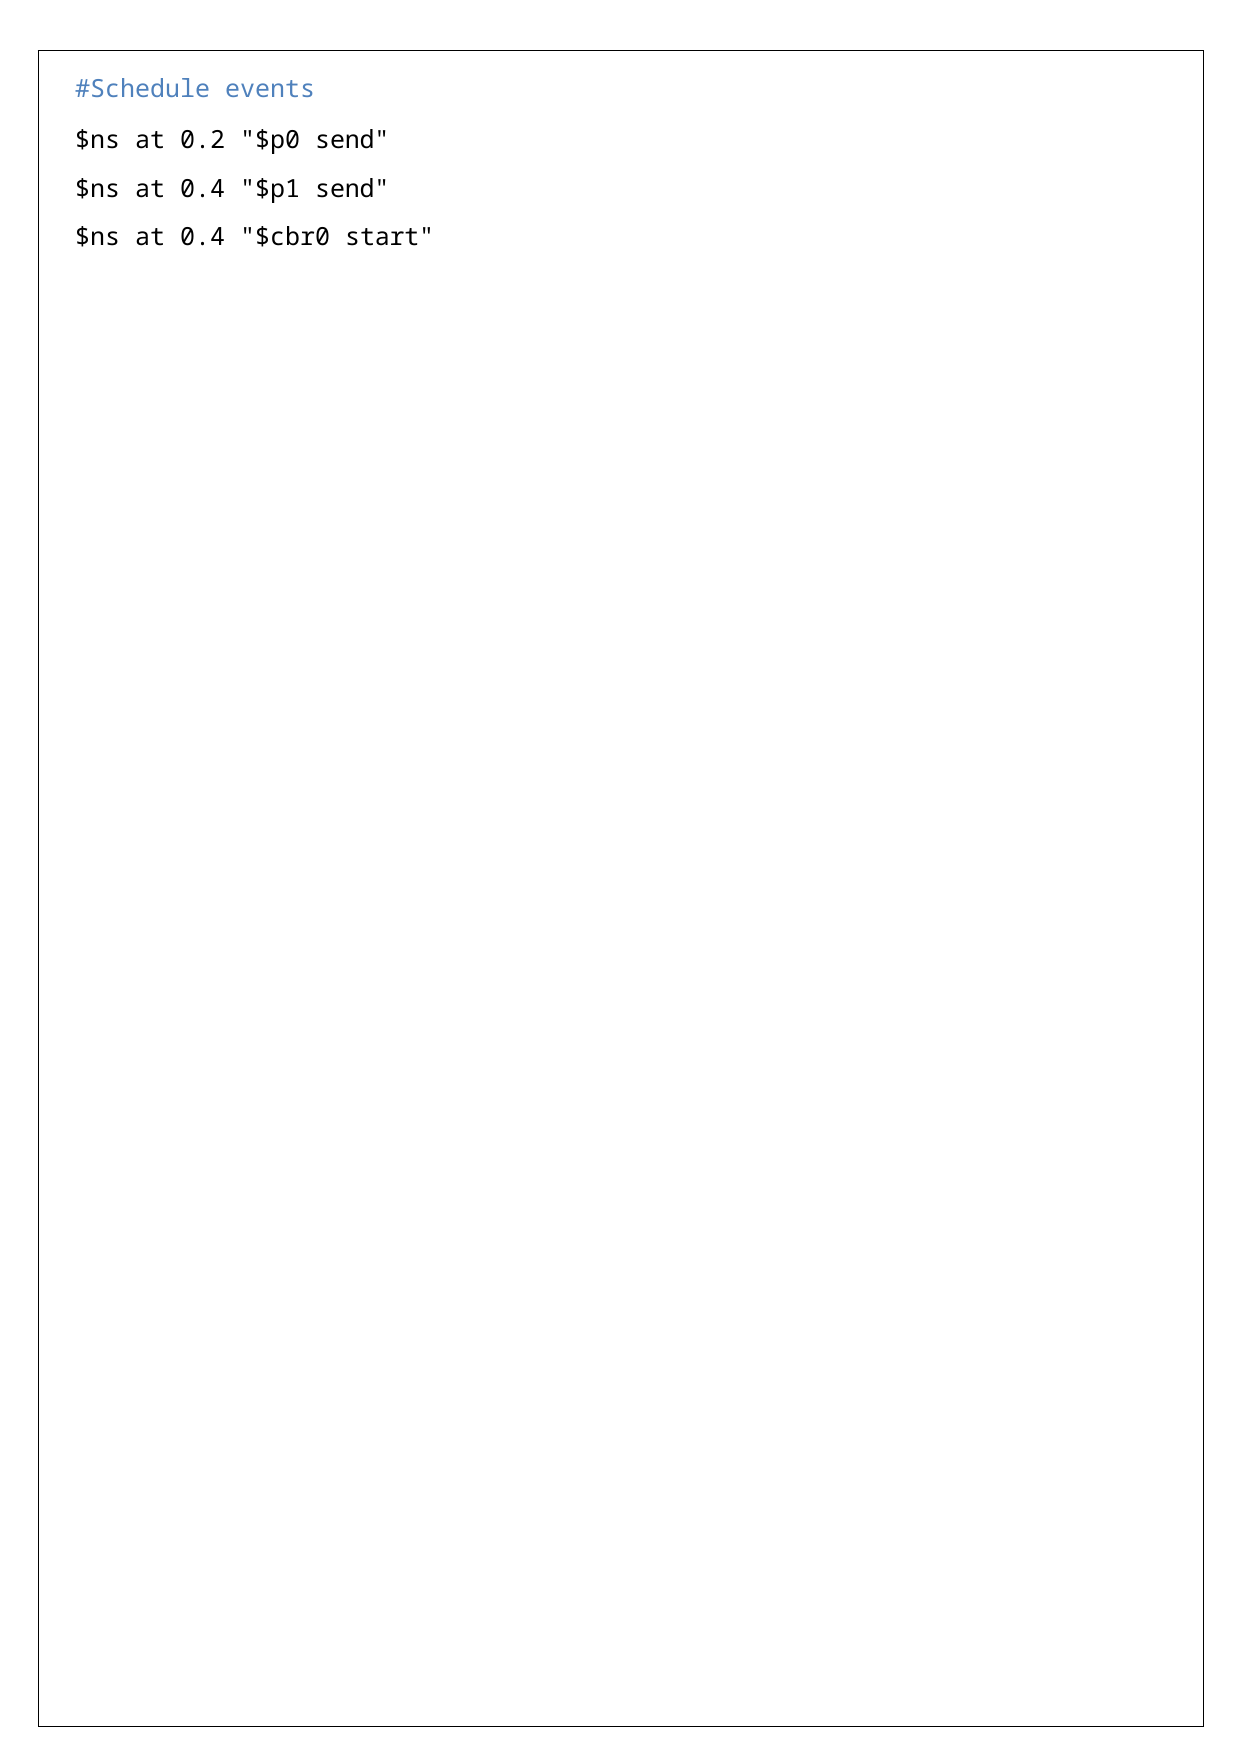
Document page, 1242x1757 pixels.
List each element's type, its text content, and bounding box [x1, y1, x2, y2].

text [75, 71, 510, 105]
text $ns at 0.2 "$p0 send" [75, 122, 1203, 156]
text $ns at 0.4 "$cbr0 start" [75, 219, 1203, 253]
text $ns at 0.4 "$p1 send" [75, 170, 1203, 204]
